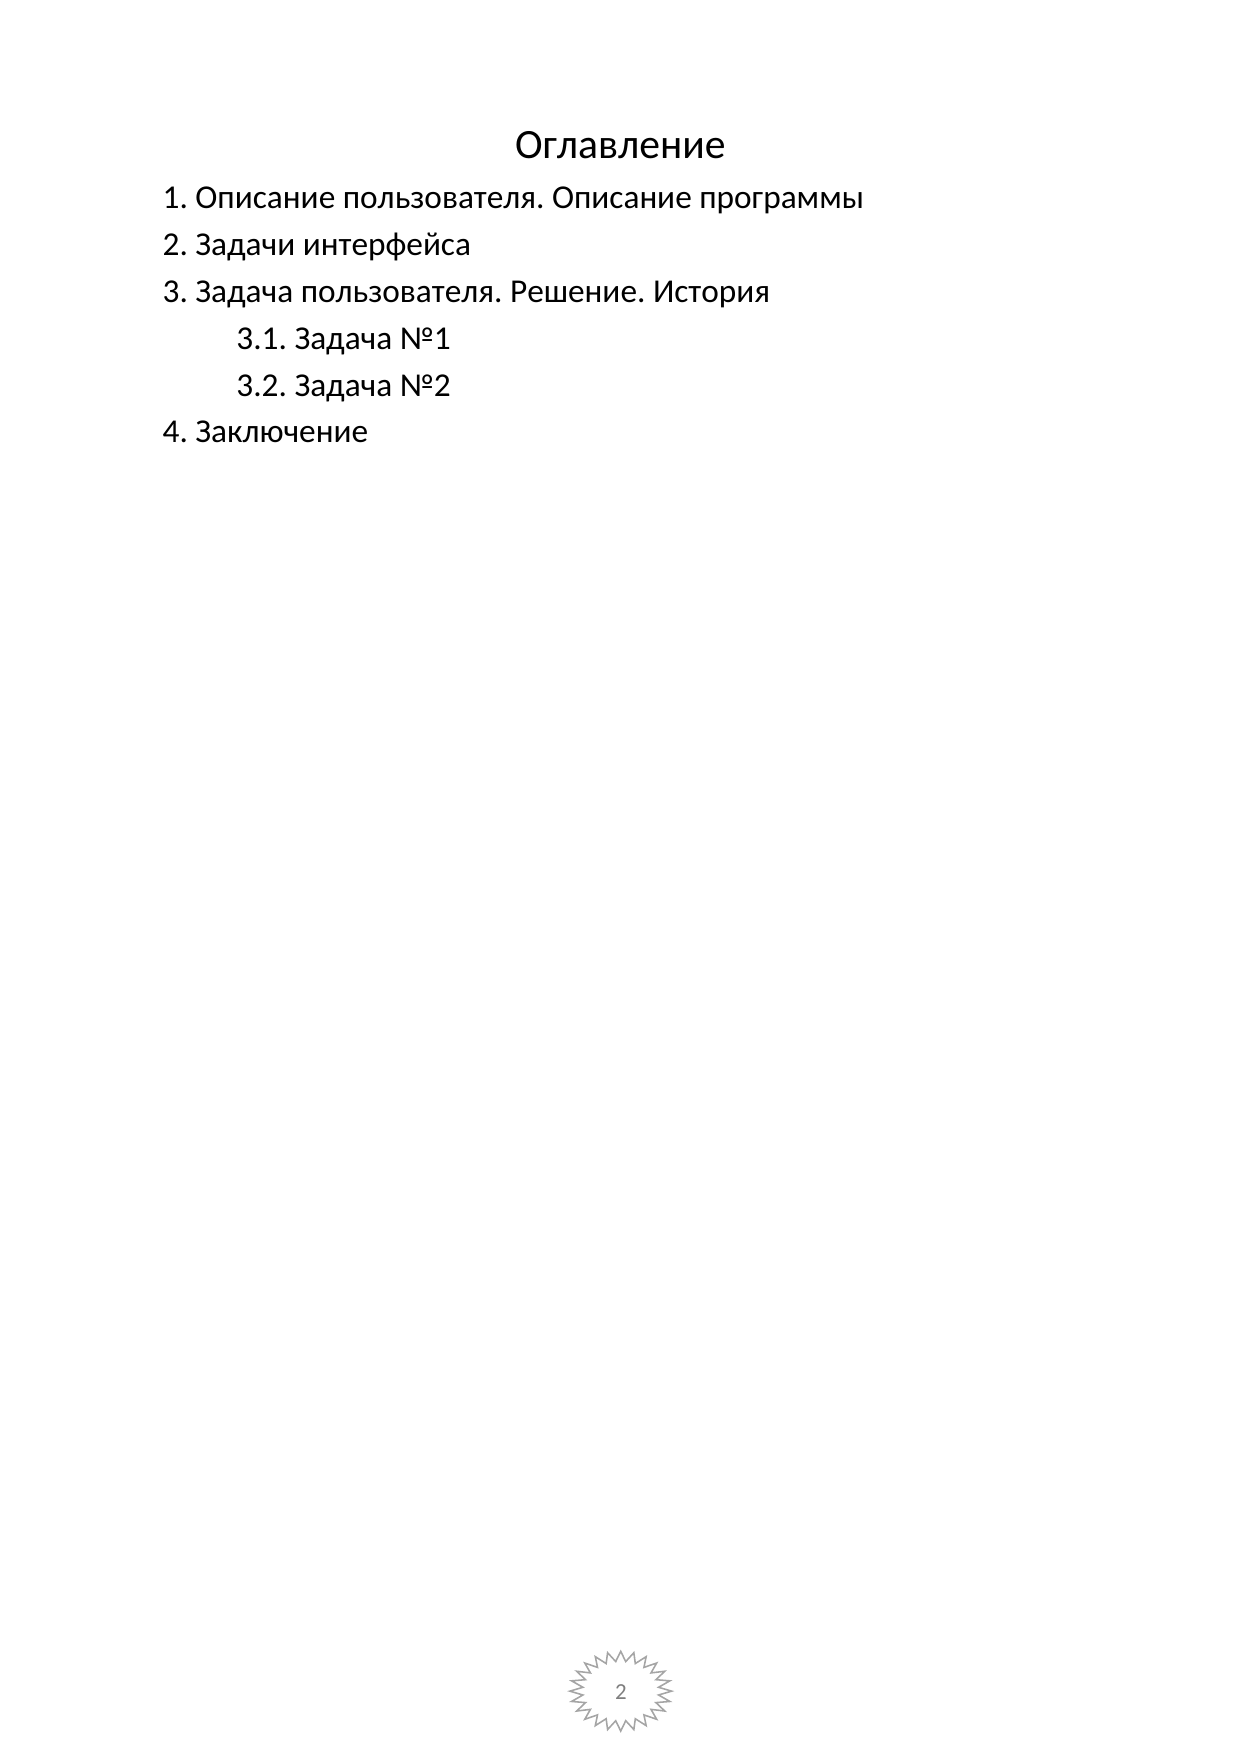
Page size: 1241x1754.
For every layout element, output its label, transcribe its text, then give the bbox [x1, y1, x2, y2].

text 4. Заключение [89, 410, 1152, 451]
text 3. Задача пользователя. Решение. История [89, 270, 1152, 311]
text 3.2. Задача №2 [162, 364, 1152, 404]
text 2. Задачи интерфейса [89, 223, 1152, 264]
text 3.1. Задача №1 [162, 317, 1152, 358]
text Оглавление [89, 118, 1152, 169]
text 1. Описание пользователя. Описание программы [89, 177, 1152, 217]
